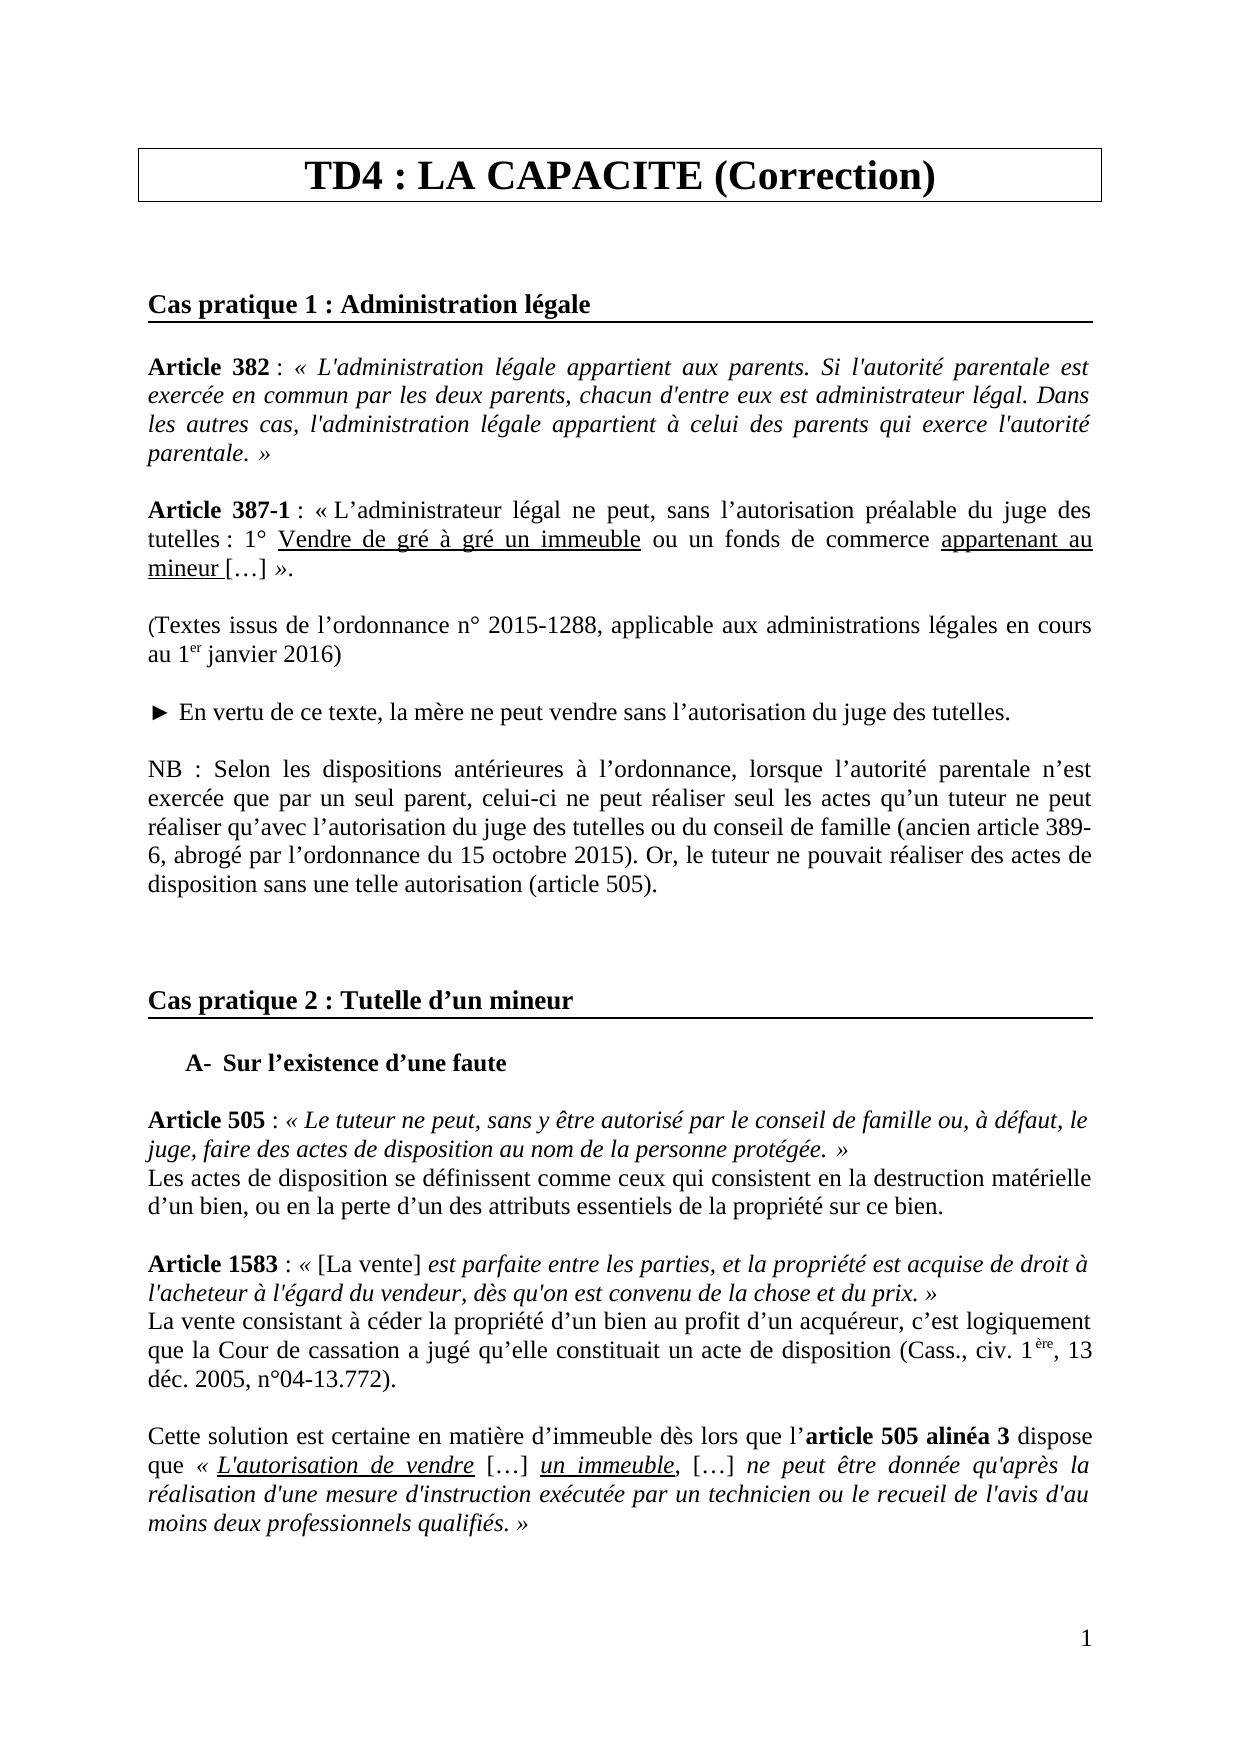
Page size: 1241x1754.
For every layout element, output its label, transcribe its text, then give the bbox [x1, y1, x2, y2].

text Les actes de disposition se définissent comme ceux qui consistent en la destruction matérielle d’un bien, ou en la perte d’un des attributs essentiels de la propriété sur ce bien. [148, 1163, 1093, 1220]
list Sur l’existence d’une faute [185, 1048, 1093, 1076]
text Article 387-1 : « L’administrateur légal ne peut, sans l’autorisation préalable du juge des tutelles : 1° Vendre de gré à gré un immeuble ou un fonds de commerce appartenant au mineur […] ». [148, 495, 1093, 582]
text Article 382 : « L'administration légale appartient aux parents. Si l'autorité parentale est exercée en commun par les deux parents, chacun d'entre eux est administrateur légal. Dans les autres cas, l'administration légale appartient à celui des parents qui exerce l'autorité parentale. » [148, 352, 1093, 467]
text TD4 : LA CAPACITE (Correction) [139, 149, 1101, 201]
text NB : Selon les dispositions antérieures à l’ordonnance, lorsque l’autorité parentale n’est exercée que par un seul parent, celui-ci ne peut réaliser seul les actes qu’un tuteur ne peut réaliser qu’avec l’autorisation du juge des tutelles ou du conseil de famille (ancien article 389-6, abrogé par l’ordonnance du 15 octobre 2015). Or, le tuteur ne pouvait réaliser des actes de disposition sans une telle autorisation (article 505). [148, 754, 1093, 898]
text Article 505 : « Le tuteur ne peut, sans y être autorisé par le conseil de famille ou, à défaut, le juge, faire des actes de disposition au nom de la personne protégée. » [148, 1105, 1093, 1163]
text La vente consistant à céder la propriété d’un bien au profit d’un acquéreur, c’est logiquement que la Cour de cassation a jugé qu’elle constituait un acte de disposition (Cass., civ. 1ère, 13 déc. 2005, n°04-13.772). [148, 1306, 1093, 1393]
text Cas pratique 1 : Administration légale [148, 288, 1093, 321]
text Cas pratique 2 : Tutelle d’un mineur [148, 984, 1093, 1017]
text Cette solution est certaine en matière d’immeuble dès lors que l’article 505 alinéa 3 dispose que « L'autorisation de vendre […] un immeuble, […] ne peut être donnée qu'après la réalisation d'une mesure d'instruction exécutée par un technicien ou le recueil de l'avis d'au moins deux professionnels qualifiés. » [148, 1421, 1093, 1536]
text (Textes issus de l’ordonnance n° 2015-1288, applicable aux administrations légales en cours au 1er janvier 2016) [148, 610, 1093, 668]
text ► En vertu de ce texte, la mère ne peut vendre sans l’autorisation du juge des tutelles. [148, 697, 1093, 725]
text Article 1583 : « [La vente] est parfaite entre les parties, et la propriété est acquise de droit à l'acheteur à l'égard du vendeur, dès qu'on est convenu de la chose et du prix. » [148, 1249, 1093, 1306]
